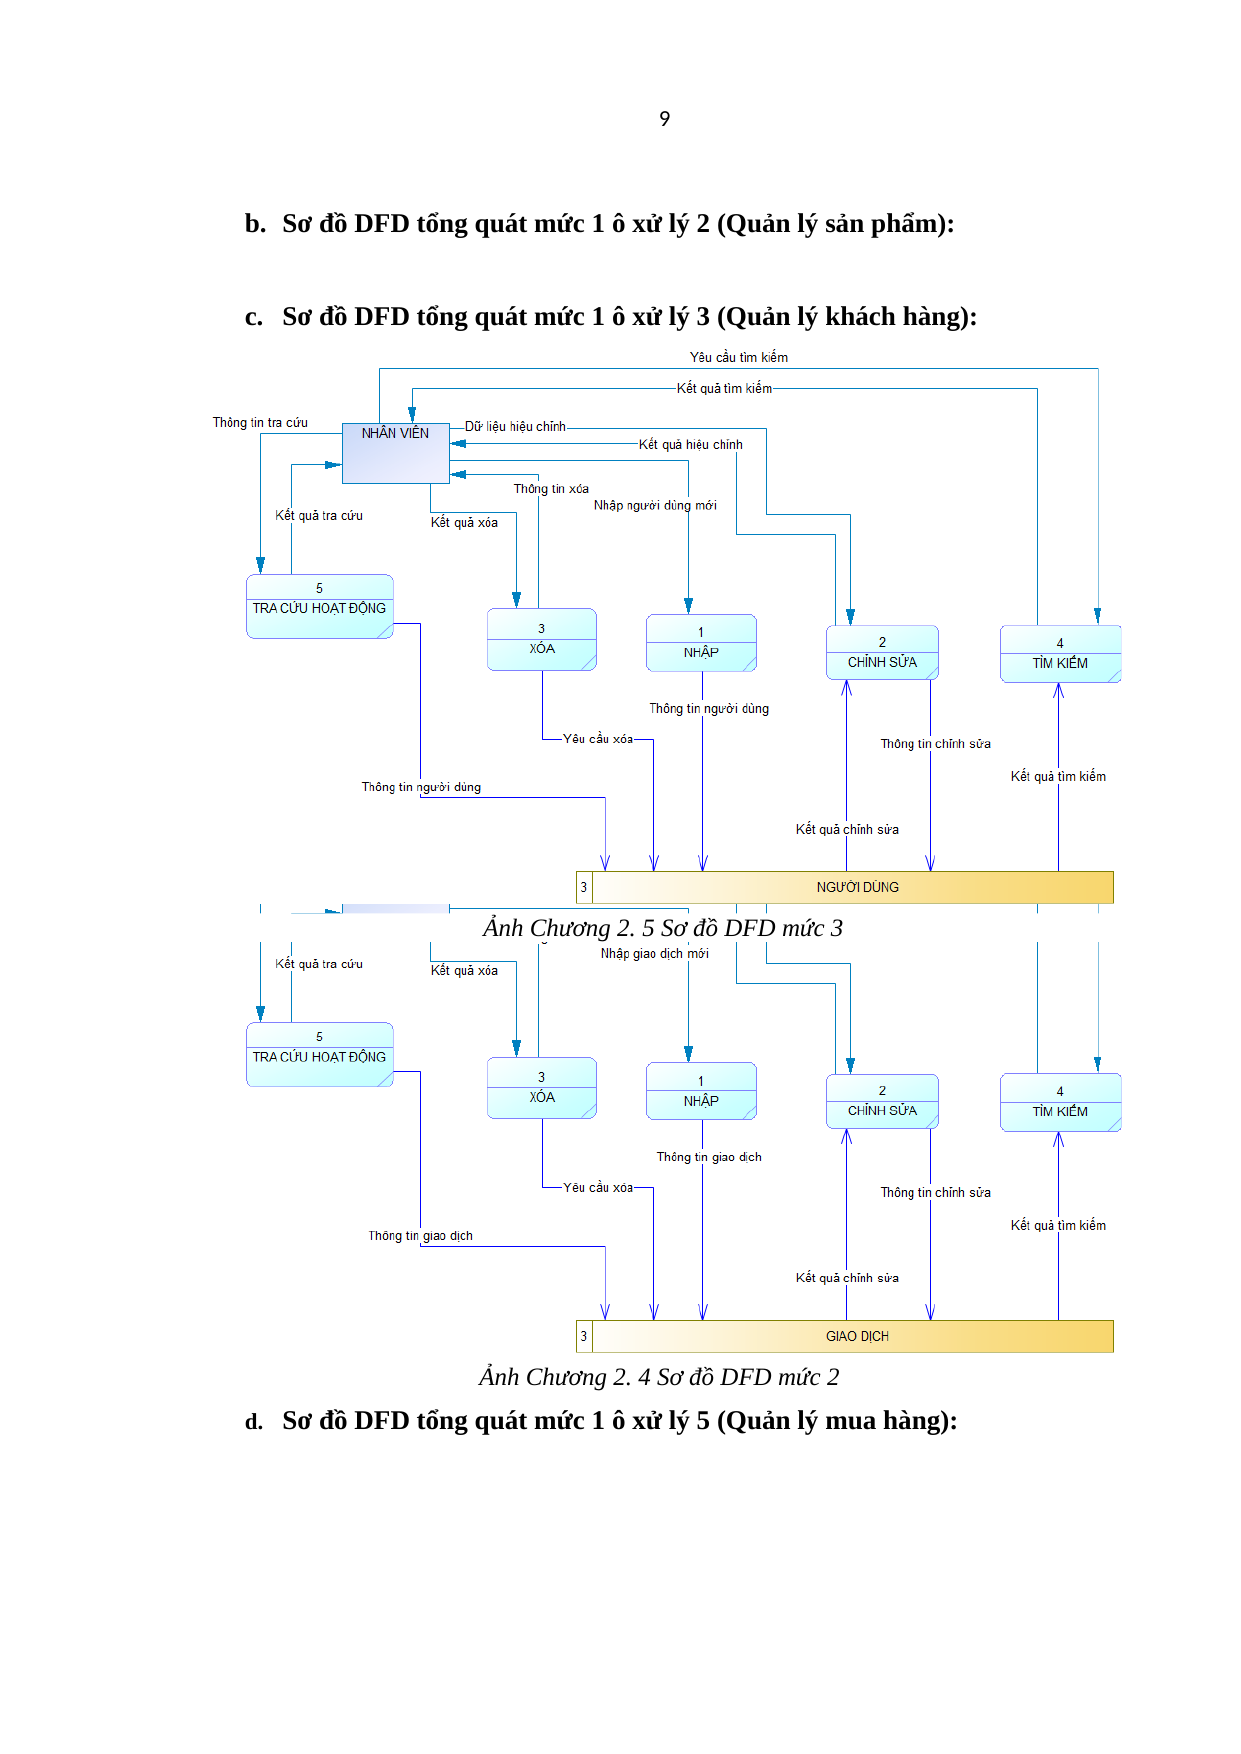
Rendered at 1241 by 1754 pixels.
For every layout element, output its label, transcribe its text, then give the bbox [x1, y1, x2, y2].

list Sơ đồ DFD tổng quát mức 1 ô xử lý 2 (Quản lý sản phẩm): [244, 207, 1122, 238]
list Sơ đồ DFD tổng quát mức 1 ô xử lý 5 (Quản lý mua hàng): [244, 1353, 1122, 1436]
picture [207, 942, 1122, 1353]
picture [206, 347, 1122, 913]
list Sơ đồ DFD tổng quát mức 1 ô xử lý 3 (Quản lý khách hàng): [244, 300, 1122, 331]
